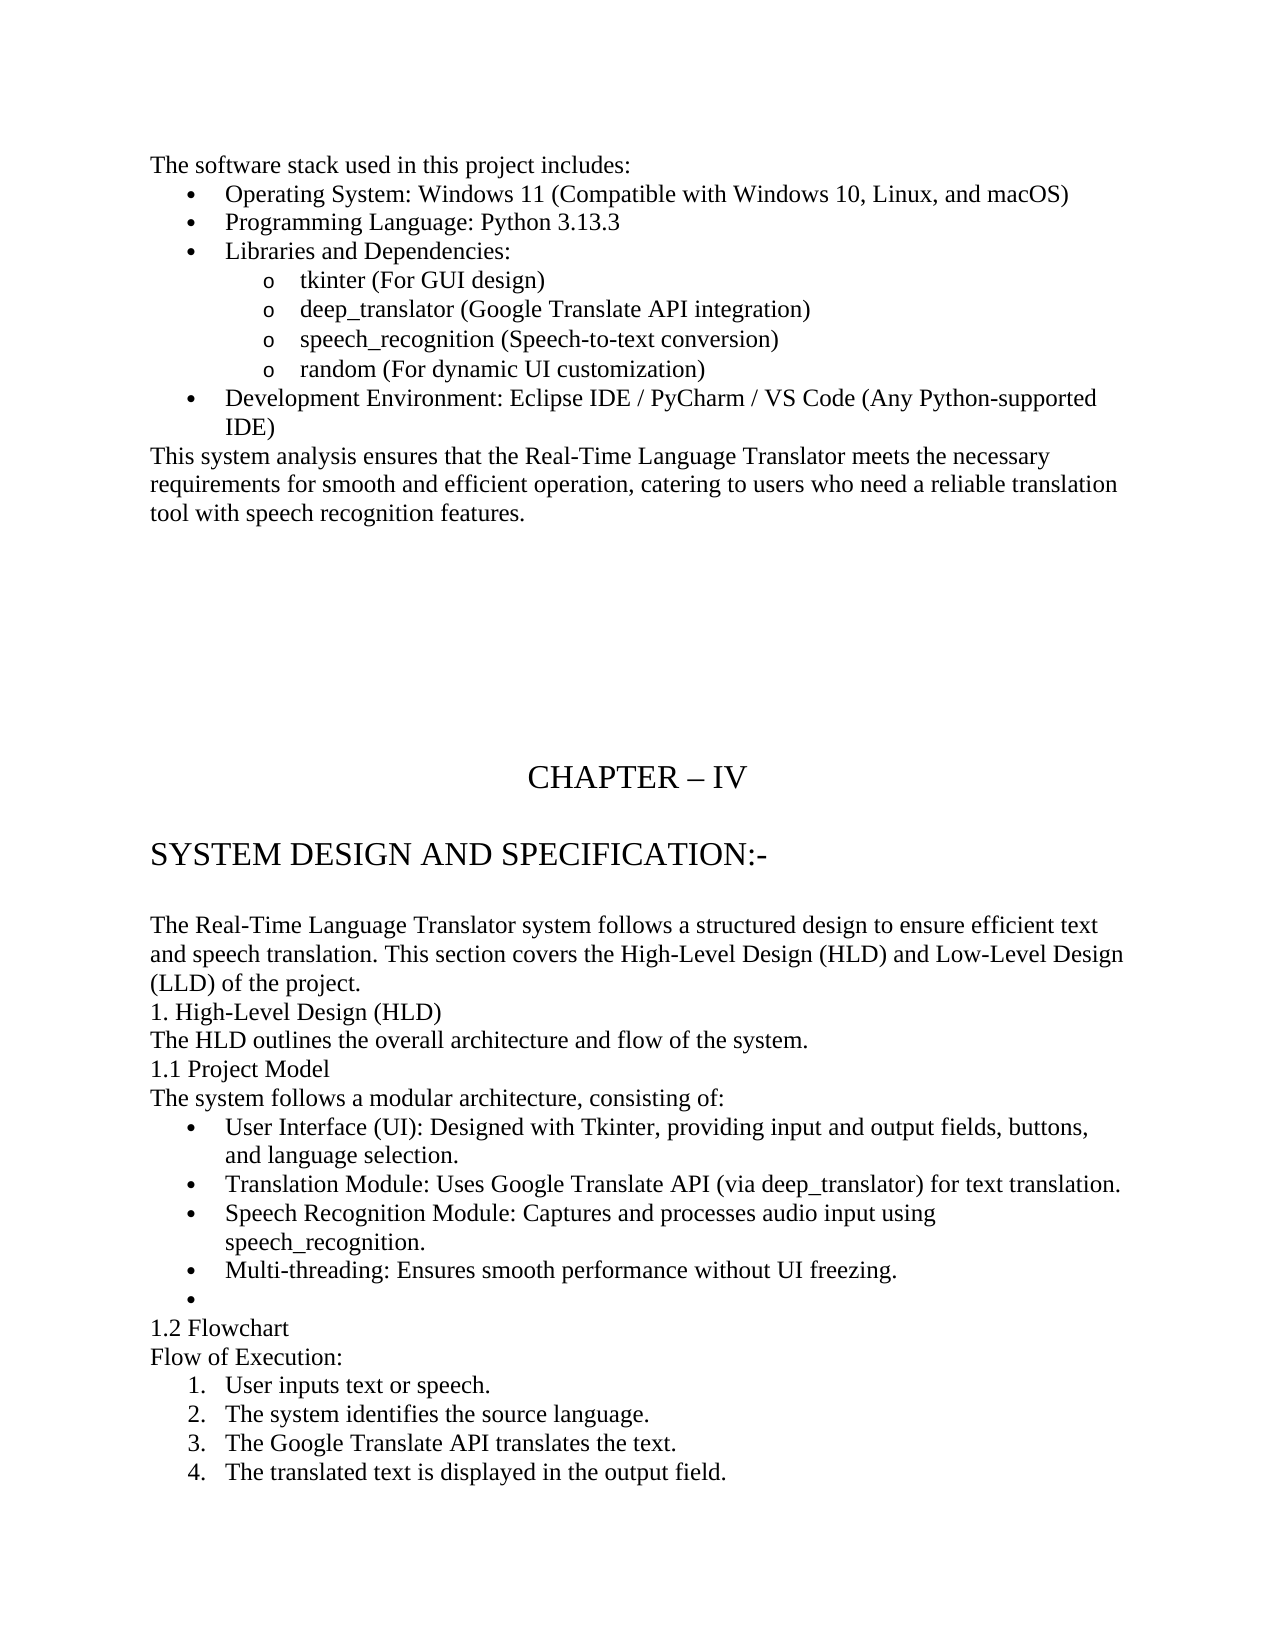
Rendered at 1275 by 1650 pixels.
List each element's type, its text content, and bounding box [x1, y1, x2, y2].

list Speech Recognition Module: Captures and processes audio input using speech_recognition. [187, 1198, 1125, 1255]
text 1.1 Project Model [150, 1054, 1125, 1083]
text Flow of Execution: [150, 1342, 1125, 1370]
list tkinter (For GUI design) [262, 265, 1125, 294]
list deep_translator (Google Translate API integration) [262, 294, 1125, 324]
list Programming Language: Python 3.13.3 [187, 207, 1125, 236]
text SYSTEM DESIGN AND SPECIFICATION:- [150, 834, 1125, 872]
text The HLD outlines the overall architecture and flow of the system. [150, 1025, 1125, 1054]
list speech_recognition (Speech-to-text conversion) [262, 324, 1125, 354]
list Operating System: Windows 11 (Compatible with Windows 10, Linux, and macOS) [187, 179, 1125, 207]
text The Real-Time Language Translator system follows a structured design to ensure efficient text and speech translation. This section covers the High-Level Design (HLD) and Low-Level Design (LLD) of the project. [150, 910, 1125, 997]
list random (For dynamic UI customization) [262, 354, 1125, 383]
text 1.2 Flowchart [150, 1313, 1125, 1342]
text The system follows a modular architecture, consisting of: [150, 1083, 1125, 1112]
list The Google Translate API translates the text. [187, 1428, 1125, 1457]
list Libraries and Dependencies: [187, 236, 1125, 265]
text This system analysis ensures that the Real-Time Language Translator meets the necessary requirements for smooth and efficient operation, catering to users who need a reliable translation tool with speech recognition features. [150, 441, 1125, 527]
list The system identifies the source language. [187, 1399, 1125, 1428]
list The translated text is displayed in the output field. [187, 1457, 1125, 1485]
list Translation Module: Uses Google Translate API (via deep_translator) for text translation. [187, 1169, 1125, 1198]
list User Interface (UI): Designed with Tkinter, providing input and output fields, buttons, and language selection. [187, 1112, 1125, 1169]
list Development Environment: Eclipse IDE / PyCharm / VS Code (Any Python-supported IDE) [187, 383, 1125, 441]
list Multi-threading: Ensures smooth performance without UI freezing. [187, 1255, 1125, 1284]
text 1. High-Level Design (HLD) [150, 997, 1125, 1025]
text CHAPTER – IV [150, 757, 1125, 795]
list User inputs text or speech. [187, 1370, 1125, 1399]
text The software stack used in this project includes: [150, 150, 1125, 179]
